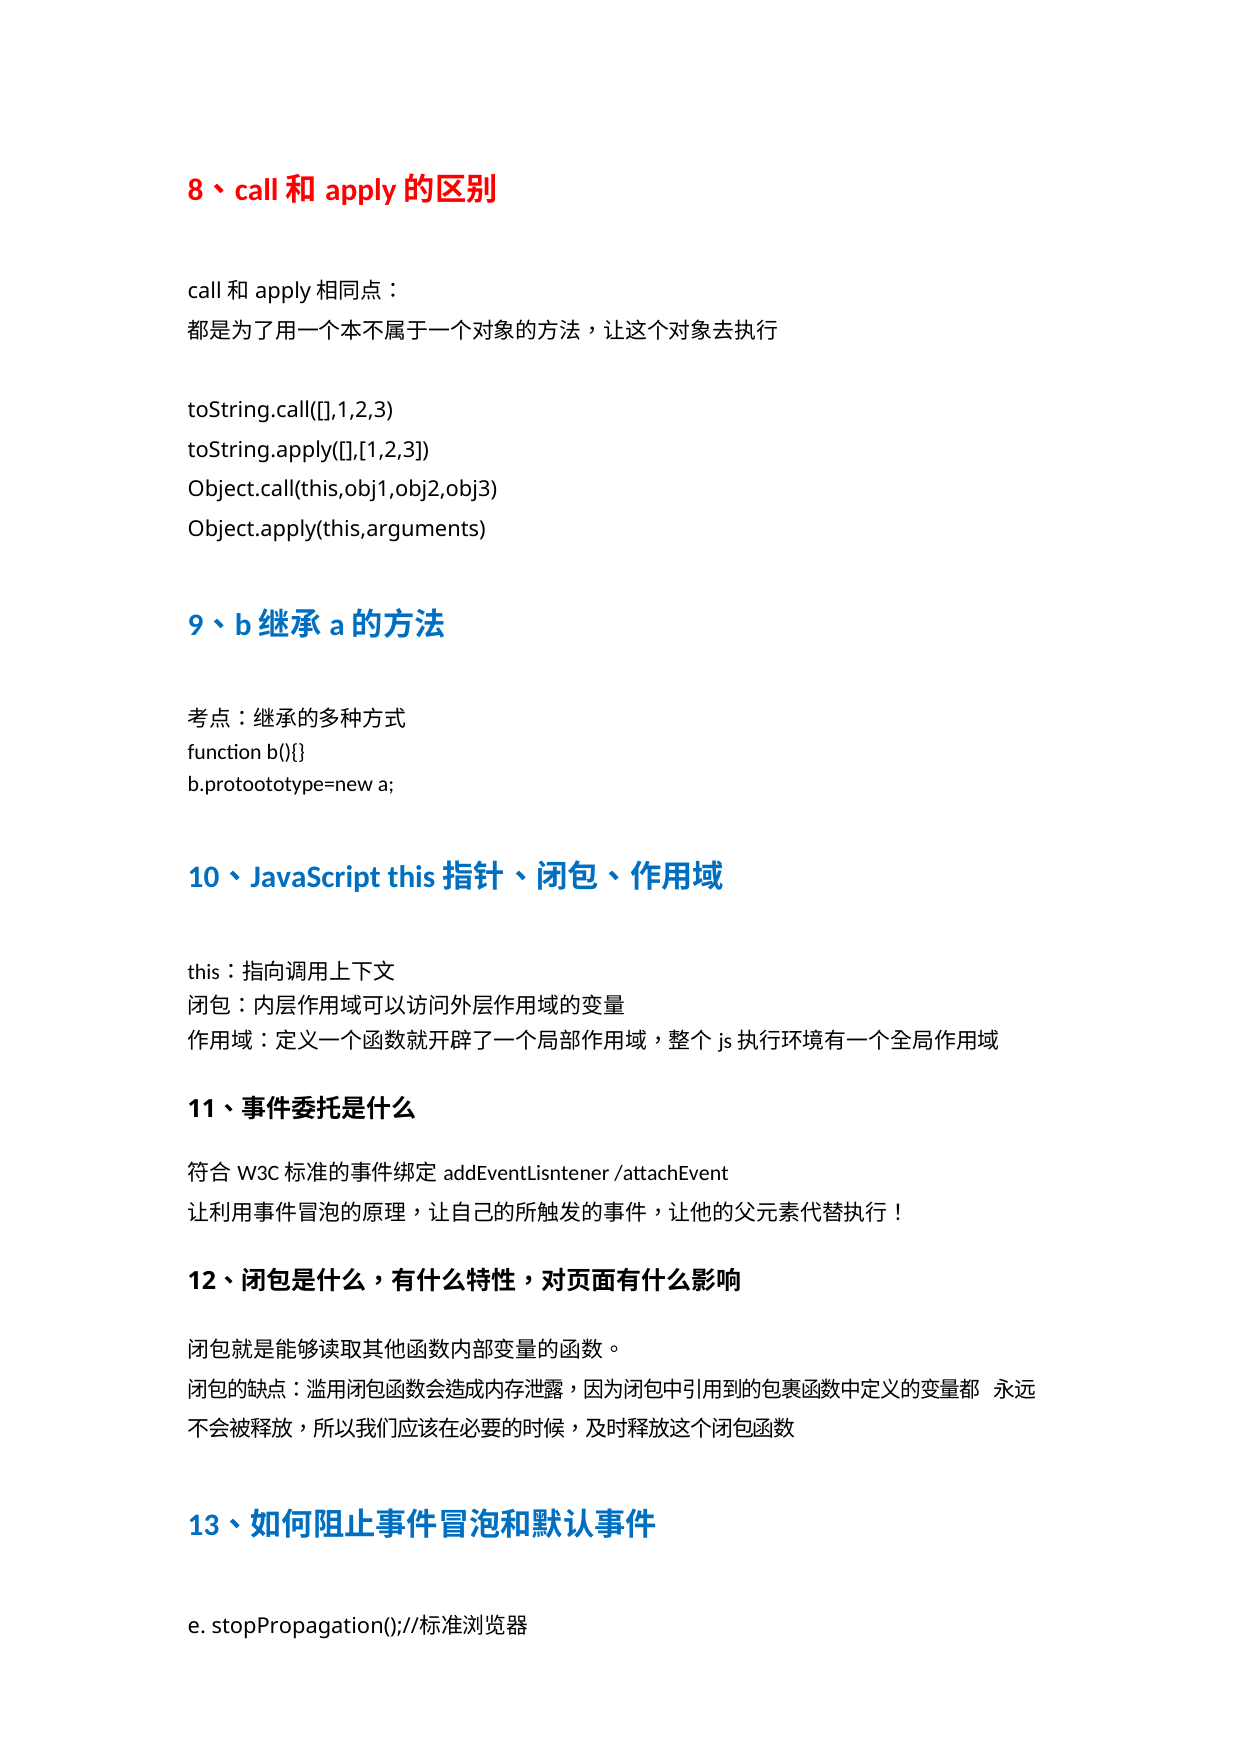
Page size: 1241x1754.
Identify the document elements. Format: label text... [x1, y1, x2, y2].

text 都是为了用一个本不属于一个对象的方法，让这个对象去执行 [187, 314, 1240, 344]
text 闭包就是能够读取其他函数内部变量的函数。 [187, 1334, 1240, 1364]
text 符合 W3C 标准的事件绑定 addEventLisntener /attachEvent [187, 1157, 1240, 1187]
subtitle 10、JavaScript this 指针、闭包、作用域 [187, 854, 1240, 897]
text 闭包的缺点：滥用闭包函数会造成内存泄露，因为闭包中引用到的包裹函数中定义的变量都 永远不会被释放，所以我们应该在必要的时候，及时释放这个闭包函数 [187, 1373, 1053, 1443]
text toString.call([],1,2,3) [187, 394, 1240, 424]
text 闭包：内层作用域可以访问外层作用域的变量 [187, 991, 1240, 1020]
subtitle 12、闭包是什么，有什么特性，对页面有什么影响 [187, 1262, 1240, 1297]
text 考点：继承的多种方式function b(){} b.protoototype=new a; [187, 703, 406, 797]
subtitle 11、事件委托是什么 [187, 1091, 1240, 1125]
text 8、call 和 apply 的区别 [187, 167, 1240, 210]
subtitle 9、b 继承 a 的方法 [187, 601, 1240, 644]
text toString.apply([],[1,2,3]) Object.call(this,obj1,obj2,obj3) Object.apply(this,arguments) [187, 433, 539, 542]
text 作用域：定义一个函数就开辟了一个局部作用域，整个 js 执行环境有一个全局作用域 [187, 1025, 1240, 1054]
text call 和 apply 相同点： [187, 275, 1240, 305]
text 让利用事件冒泡的原理，让自己的所触发的事件，让他的父元素代替执行！ [187, 1197, 1240, 1227]
text this：指向调用上下文 [187, 956, 1240, 986]
subtitle 13、如何阻止事件冒泡和默认事件 [187, 1502, 1240, 1544]
text e. stopPropagation();//标准浏览器 [187, 1610, 1240, 1640]
